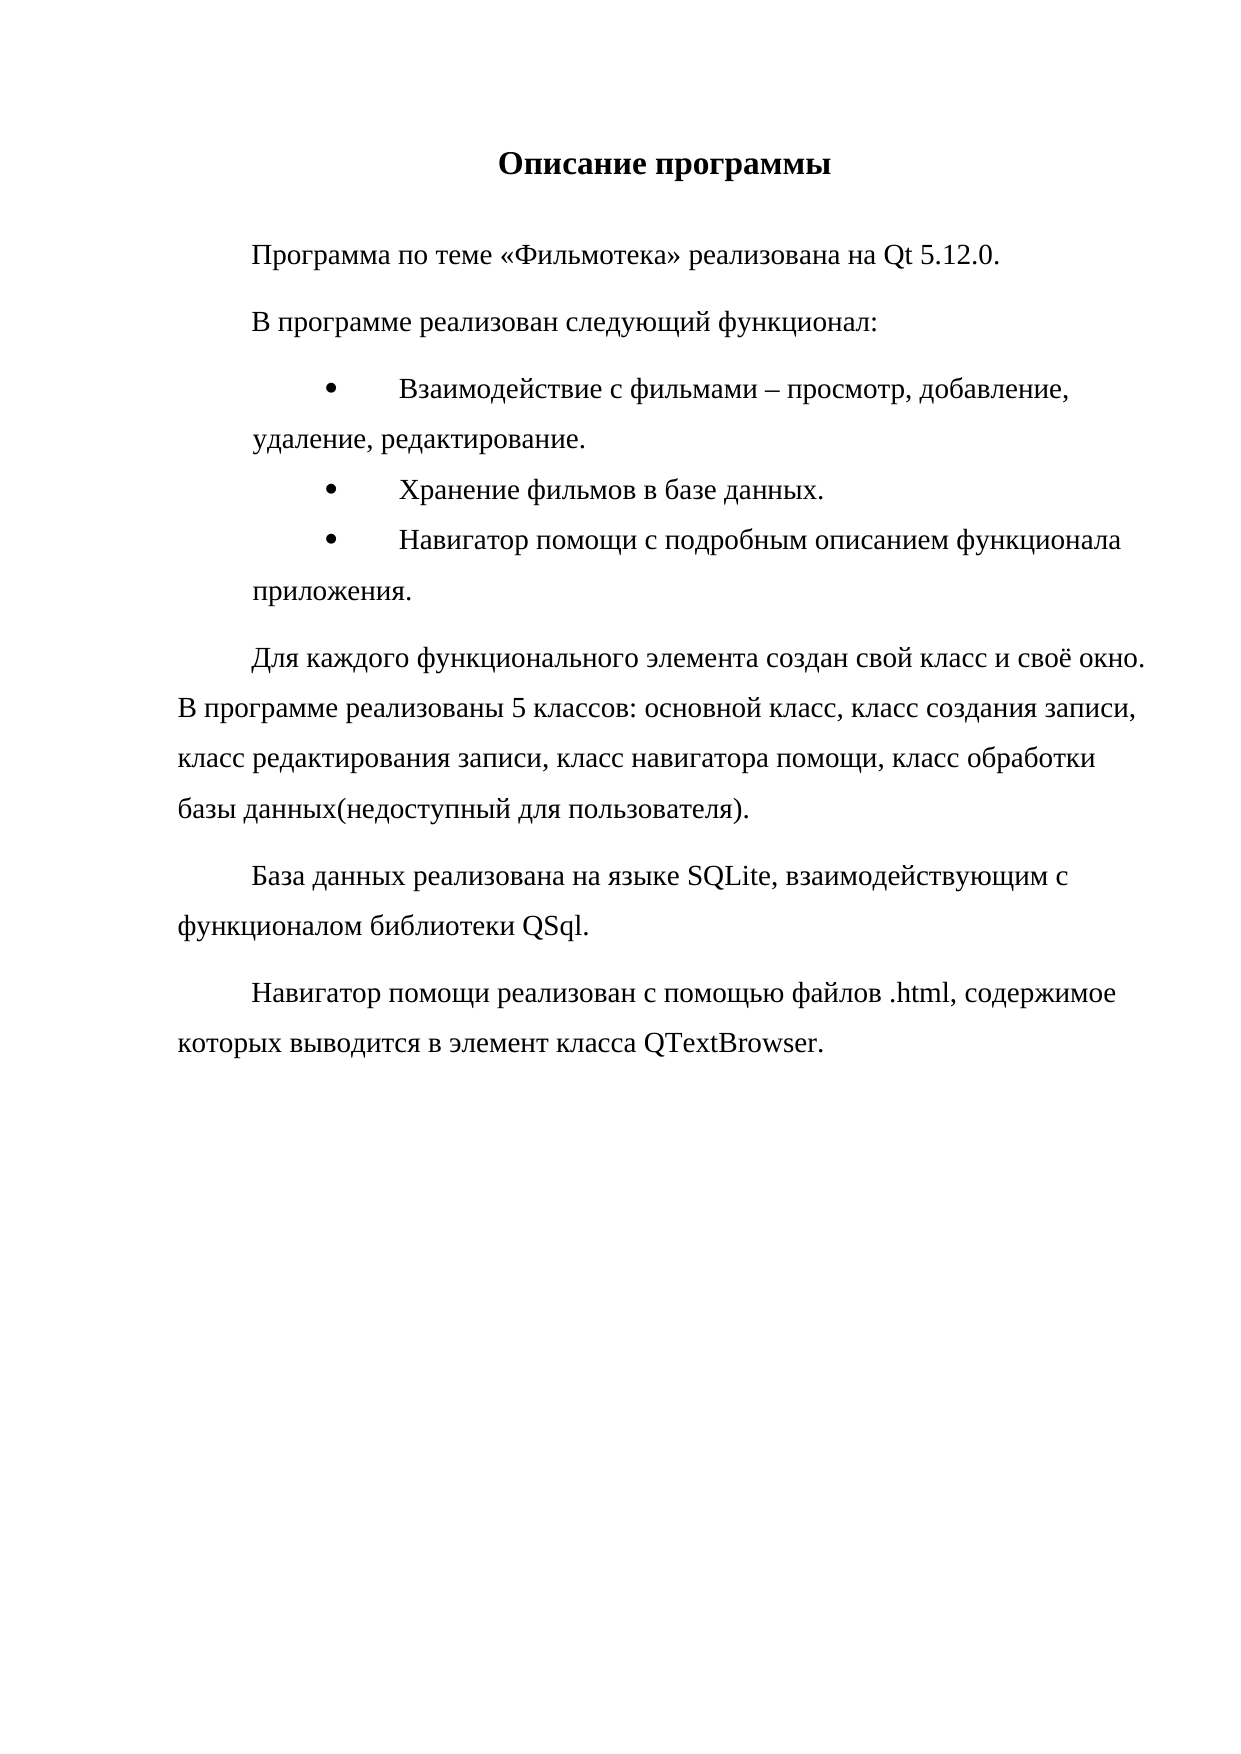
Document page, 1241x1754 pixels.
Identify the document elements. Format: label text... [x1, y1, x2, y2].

text В программе реализован следующий функционал: [177, 304, 1152, 338]
subtitle Описание программы [177, 143, 1152, 181]
list Хранение фильмов в базе данных. [252, 472, 1152, 506]
list Навигатор помощи с подробным описанием функционала приложения. [252, 522, 1152, 606]
list Взаимодействие с фильмами – просмотр, добавление, удаление, редактирование. [252, 371, 1152, 455]
text Для каждого функционального элемента создан свой класс и своё окно. В программе реализованы 5 классов: основной класс, класс создания записи, класс редактирования записи, класс навигатора помощи, класс обработки базы данных(недоступный для пользователя). [177, 640, 1152, 824]
text Программа по теме «Фильмотека» реализована на Qt 5.12.0. [177, 237, 1152, 271]
text Навигатор помощи реализован с помощью файлов .html, содержимое которых выводится в элемент класса QTextBrowser. [177, 975, 1152, 1059]
text База данных реализована на языке SQLite, взаимодействующим с функционалом библиотеки QSql. [177, 858, 1152, 942]
